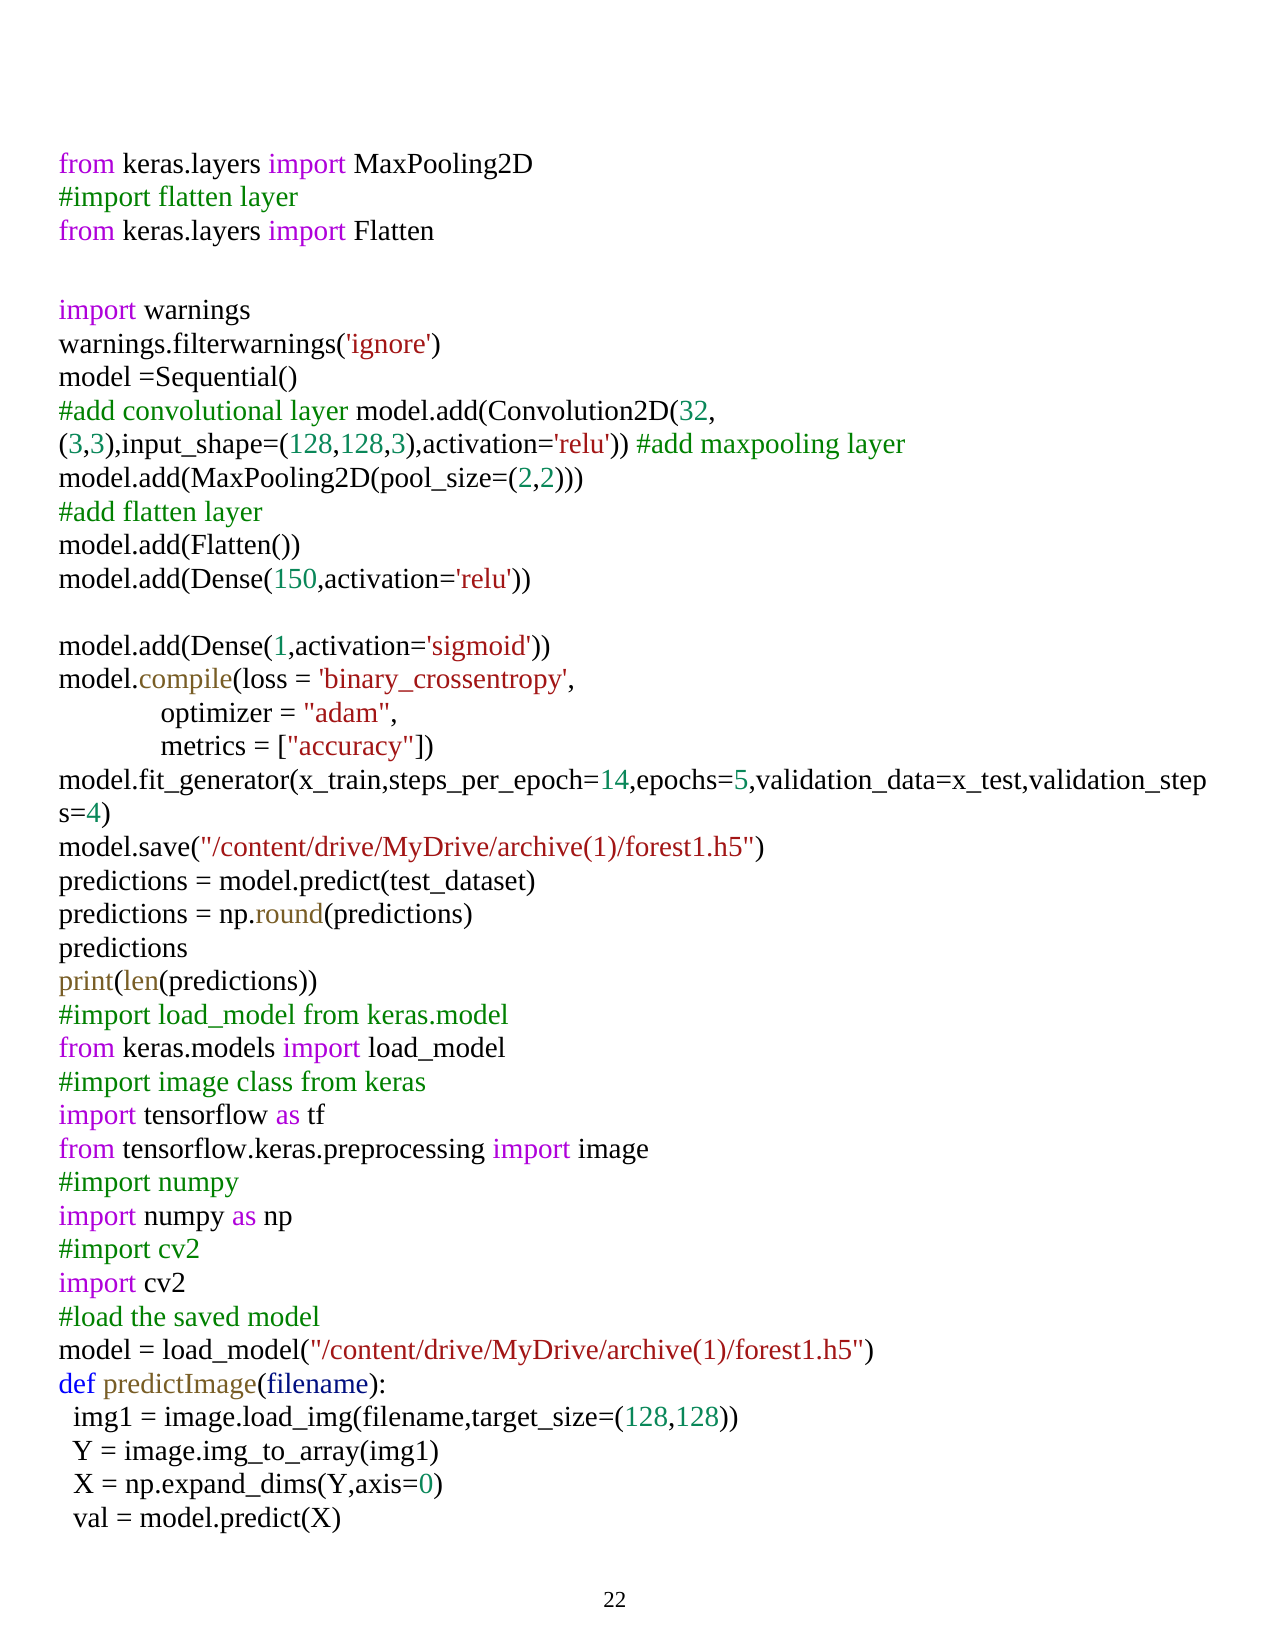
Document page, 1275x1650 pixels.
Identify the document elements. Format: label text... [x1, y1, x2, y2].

text optimizer = "adam", metrics = ["accuracy"]) [160, 695, 473, 762]
text model = load_model("/content/drive/MyDrive/archive(1)/forest1.h5") def predictImage(filename): [58, 1332, 886, 1399]
text predictions = np.round(predictions) predictions [58, 896, 473, 963]
text import cv2 [58, 1265, 1229, 1299]
text import warnings warnings.filterwarnings('ignore') model =Sequential() [58, 292, 473, 393]
text model.save("/content/drive/MyDrive/archive(1)/forest1.h5") predictions = model.predict(test_dataset) [58, 829, 886, 896]
text import numpy as np #import cv2 [58, 1198, 293, 1265]
text model.fit_generator(x_train,steps_per_epoch=14,epochs=5,validation_data=x_test,validation_step s=4) [58, 762, 1229, 829]
text from keras.layers import Flatten [58, 213, 1229, 246]
text model.add(MaxPooling2D(pool_size=(2,2))) #add flatten layer [58, 460, 595, 527]
text #add convolutional layer model.add(Convolution2D(32,(3,3),input_shape=(128,128,3),activation='relu')) #add maxpooling layer [58, 393, 993, 460]
text #import load_model from keras.model from keras.models import load_model #import image class from keras import tensorflow as tf [58, 997, 509, 1131]
text X = np.expand_dims(Y,axis=0) val = model.predict(X) [73, 1466, 449, 1533]
text from tensorflow.keras.preprocessing import image #import numpy [58, 1131, 676, 1198]
text #load the saved model [58, 1299, 1229, 1332]
text model.add(Flatten()) model.add(Dense(150,activation='relu')) [58, 527, 553, 594]
text print(len(predictions)) [58, 963, 1229, 997]
text from keras.layers import MaxPooling2D #import flatten layer [58, 146, 553, 213]
text img1 = image.load_img(filename,target_size=(128,128)) Y = image.img_to_array(img1) [72, 1399, 752, 1466]
text model.add(Dense(1,activation='sigmoid')) model.compile(loss = 'binary_crossentropy', [58, 628, 595, 695]
